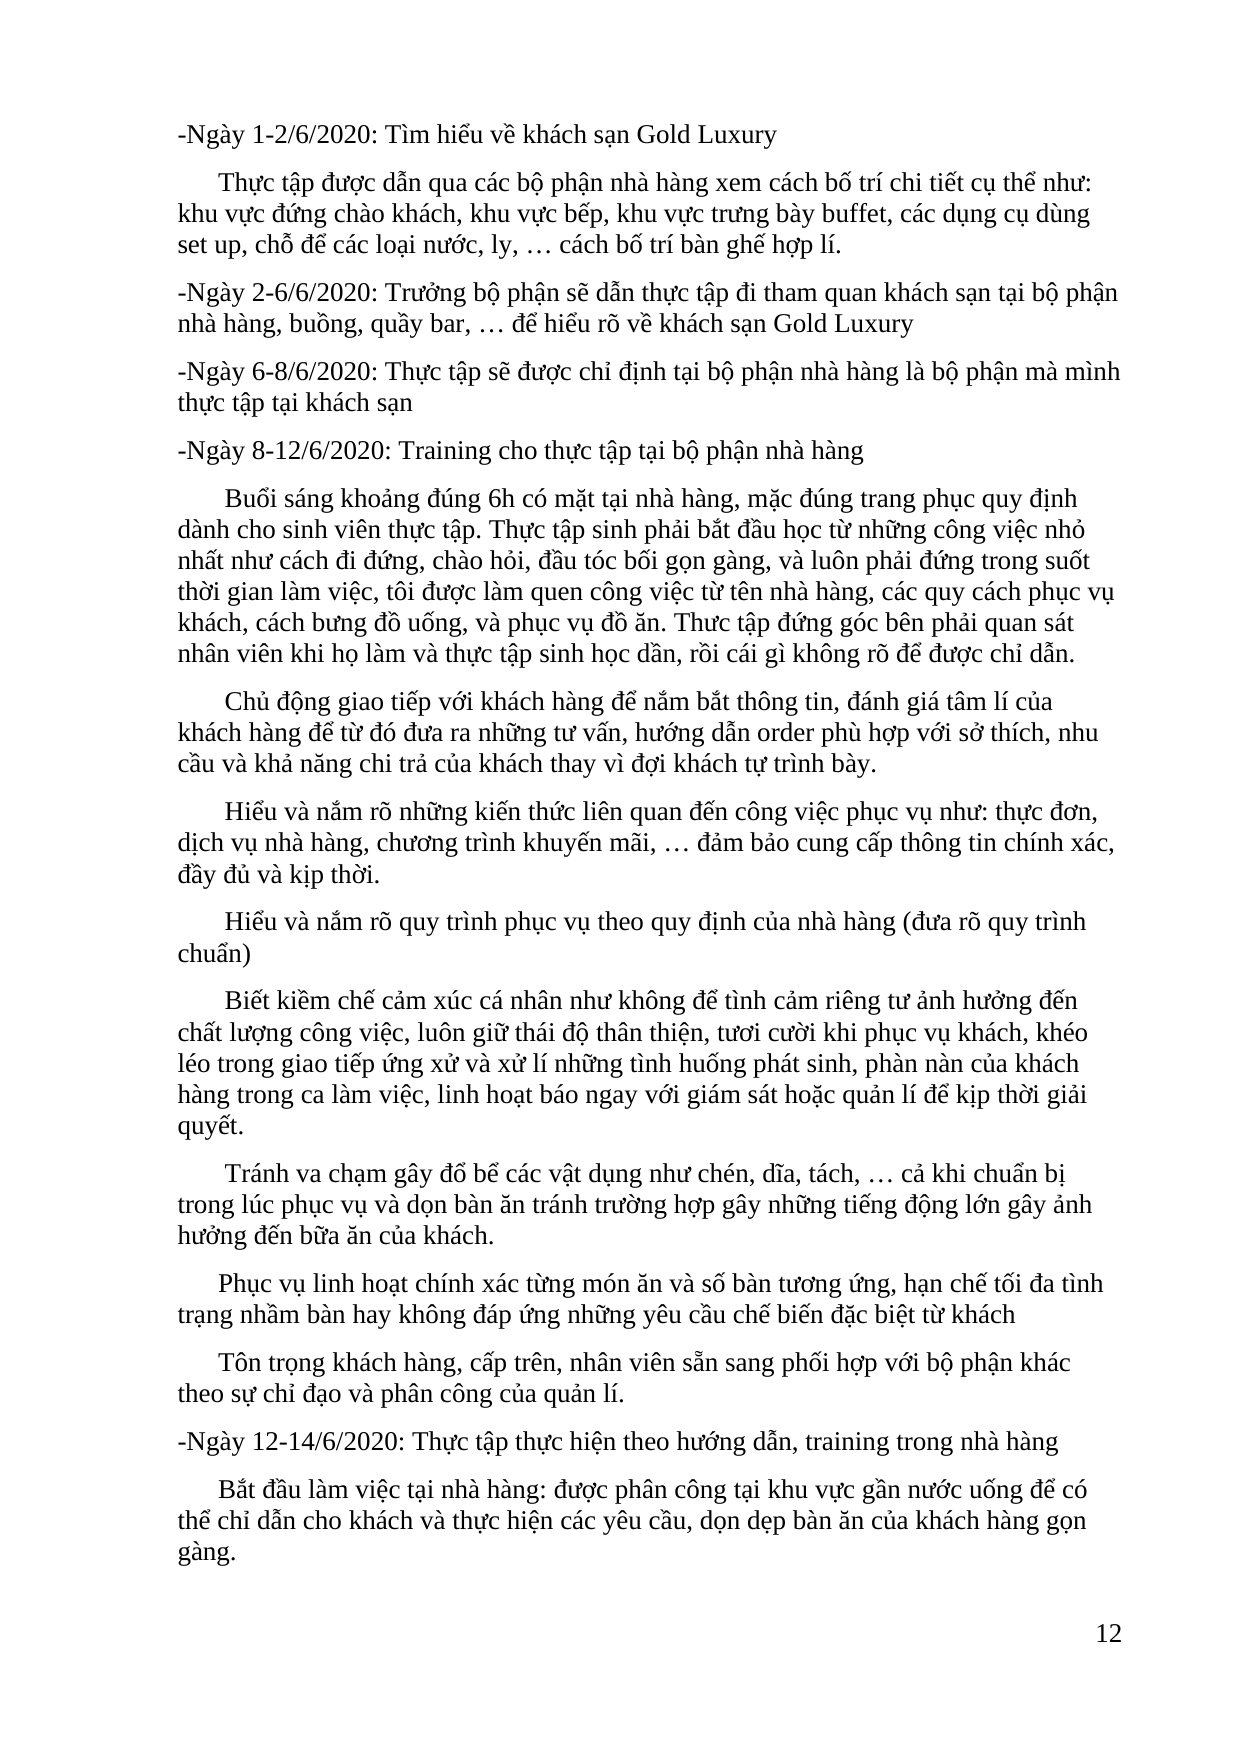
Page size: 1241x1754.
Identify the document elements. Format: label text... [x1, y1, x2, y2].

text Buổi sáng khoảng đúng 6h có mặt tại nhà hàng, mặc đúng trang phục quy định dành cho sinh viên thực tập. Thực tập sinh phải bắt đầu học từ những công việc nhỏ nhất như cách đi đứng, chào hỏi, đầu tóc bối gọn gàng, và luôn phải đứng trong suốt thời gian làm việc, tôi được làm quen công việc từ tên nhà hàng, các quy cách phục vụ khách, cách bưng đồ uống, và phục vụ đồ ăn. Thưc tập đứng góc bên phải quan sát nhân viên khi họ làm và thực tập sinh học dần, rồi cái gì không rõ để được chỉ dẫn. [177, 482, 1122, 669]
text Hiểu và nắm rõ quy trình phục vụ theo quy định của nhà hàng (đưa rõ quy trình chuẩn) [177, 906, 1122, 968]
text Tôn trọng khách hàng, cấp trên, nhân viên sẵn sang phối hợp với bộ phận khác theo sự chỉ đạo và phân công của quản lí. [177, 1346, 1122, 1408]
text Tránh va chạm gây đổ bể các vật dụng như chén, dĩa, tách, … cả khi chuẩn bị trong lúc phục vụ và dọn bàn ăn tránh trường hợp gây những tiếng động lớn gây ảnh hưởng đến bữa ăn của khách. [177, 1157, 1122, 1250]
text Hiểu và nắm rõ những kiến thức liên quan đến công việc phục vụ như: thực đơn, dịch vụ nhà hàng, chương trình khuyến mãi, … đảm bảo cung cấp thông tin chính xác, đầy đủ và kịp thời. [177, 795, 1122, 889]
text -Ngày 12-14/6/2020: Thực tập thực hiện theo hướng dẫn, training trong nhà hàng [177, 1425, 1122, 1456]
text -Ngày 2-6/6/2020: Trưởng bộ phận sẽ dẫn thực tập đi tham quan khách sạn tại bộ phận nhà hàng, buồng, quầy bar, … để hiểu rõ về khách sạn Gold Luxury [177, 276, 1122, 338]
text Chủ động giao tiếp với khách hàng để nắm bắt thông tin, đánh giá tâm lí của khách hàng để từ đó đưa ra những tư vấn, hướng dẫn order phù hợp với sở thích, nhu cầu và khả năng chi trả của khách thay vì đợi khách tự trình bày. [177, 685, 1122, 779]
text Thực tập được dẫn qua các bộ phận nhà hàng xem cách bố trí chi tiết cụ thể như: khu vực đứng chào khách, khu vực bếp, khu vực trưng bày buffet, các dụng cụ dùng set up, chỗ để các loại nước, ly, … cách bố trí bàn ghế hợp lí. [177, 166, 1122, 259]
text -Ngày 1-2/6/2020: Tìm hiểu về khách sạn Gold Luxury [177, 118, 1122, 149]
text Biết kiềm chế cảm xúc cá nhân như không để tình cảm riêng tư ảnh hưởng đến chất lượng công việc, luôn giữ thái độ thân thiện, tươi cười khi phục vụ khách, khéo léo trong giao tiếp ứng xử và xử lí những tình huống phát sinh, phàn nàn của khách hàng trong ca làm việc, linh hoạt báo ngay với giám sát hoặc quản lí để kịp thời giải quyết. [177, 984, 1122, 1140]
text -Ngày 6-8/6/2020: Thực tập sẽ được chỉ định tại bộ phận nhà hàng là bộ phận mà mình thực tập tại khách sạn [177, 355, 1122, 417]
text Bắt đầu làm việc tại nhà hàng: được phân công tại khu vực gần nước uống để có thể chỉ dẫn cho khách và thực hiện các yêu cầu, dọn dẹp bàn ăn của khách hàng gọn gàng. [177, 1473, 1122, 1566]
text -Ngày 8-12/6/2020: Training cho thực tập tại bộ phận nhà hàng [177, 434, 1122, 465]
text Phục vụ linh hoạt chính xác từng món ăn và số bàn tương ứng, hạn chế tối đa tình trạng nhầm bàn hay không đáp ứng những yêu cầu chế biến đặc biệt từ khách [177, 1267, 1122, 1329]
